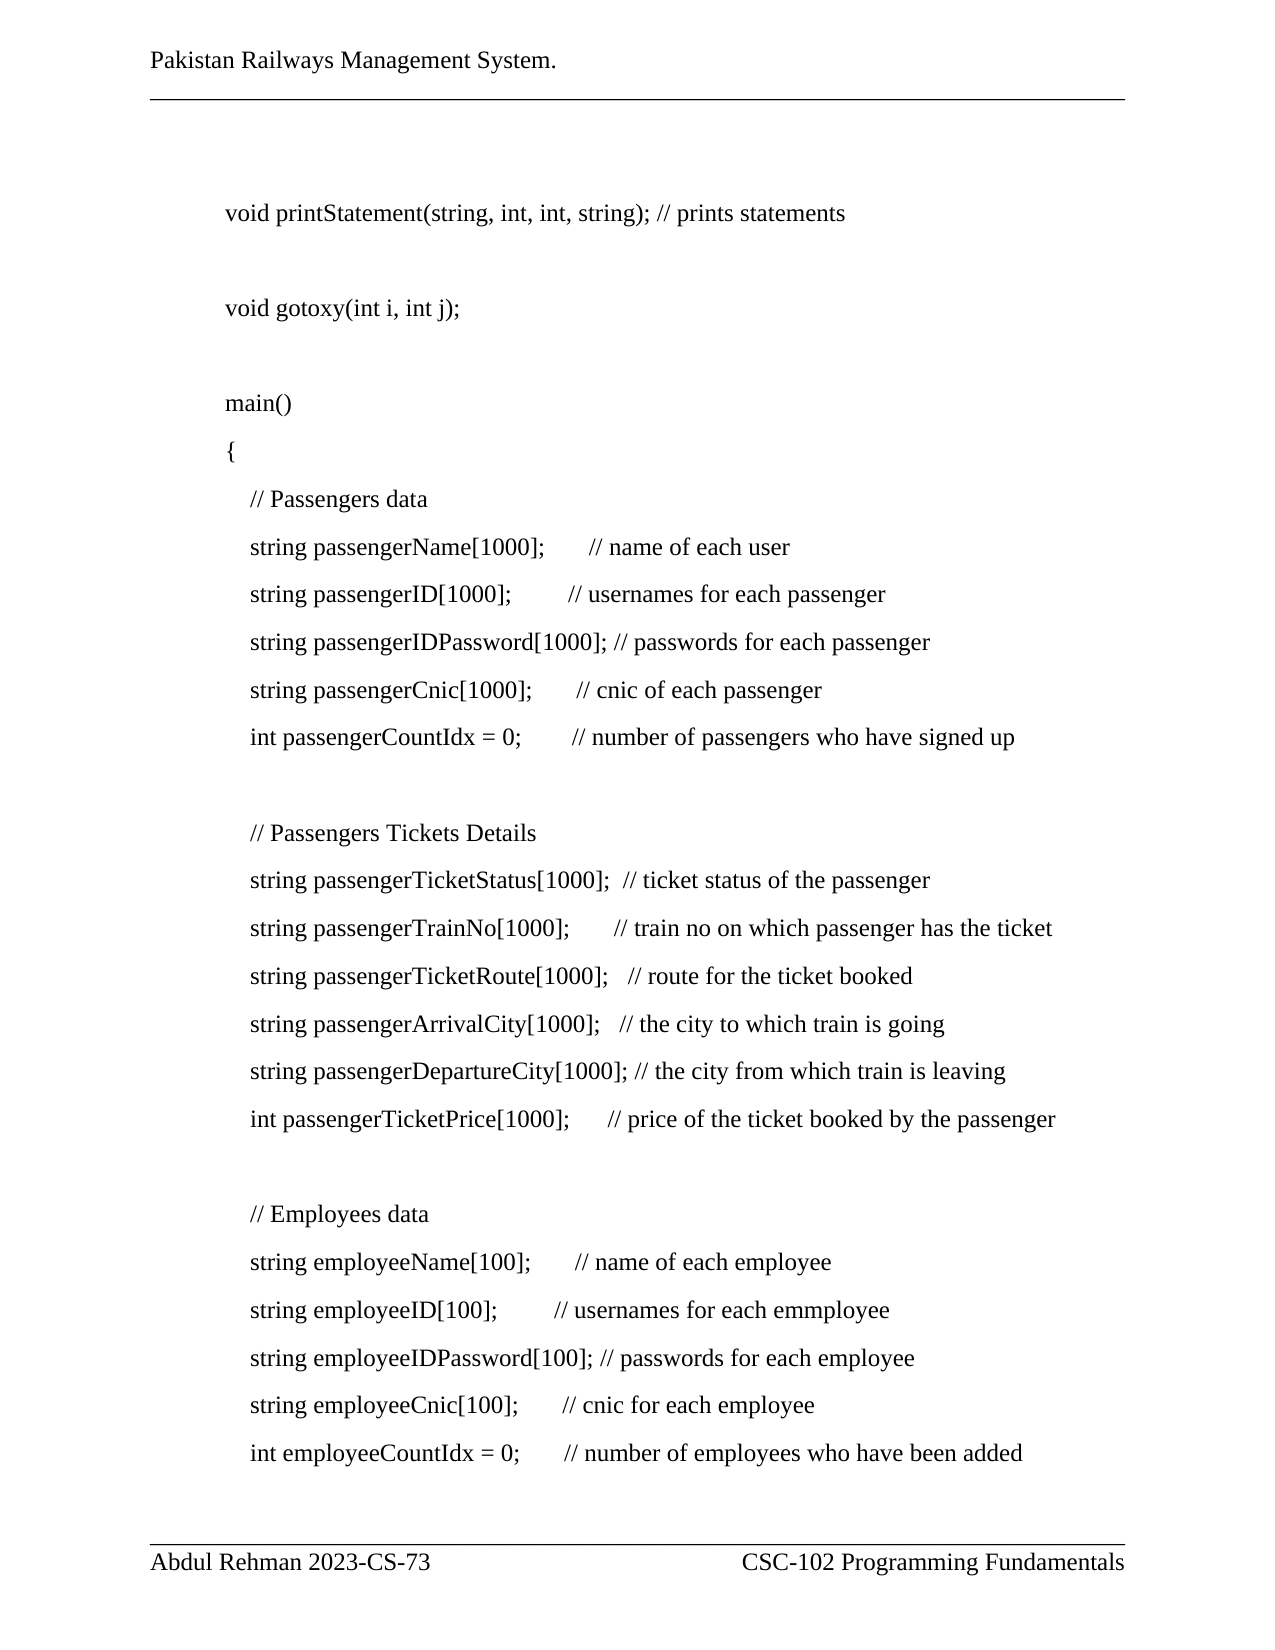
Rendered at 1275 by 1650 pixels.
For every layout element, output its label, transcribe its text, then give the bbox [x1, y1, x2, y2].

text // Employees data [225, 1199, 1125, 1228]
text // Passengers data [225, 484, 1125, 513]
text int employeeCountIdx = 0; // number of employees who have been added [225, 1438, 1125, 1467]
text string passengerDepartureCity[1000]; // the city from which train is leaving [225, 1056, 1125, 1085]
text int passengerCountIdx = 0; // number of passengers who have signed up [225, 722, 1125, 751]
text string employeeIDPassword[100]; // passwords for each employee [225, 1343, 1125, 1371]
text main() [225, 388, 1125, 417]
text string passengerTrainNo[1000]; // train no on which passenger has the ticket [225, 913, 1125, 942]
text string passengerID[1000]; // usernames for each passenger [225, 579, 1125, 608]
text string employeeName[100]; // name of each employee [225, 1247, 1125, 1276]
text string employeeCnic[100]; // cnic for each employee [225, 1390, 1125, 1419]
text string passengerName[1000]; // name of each user [225, 532, 1125, 560]
text string passengerCnic[1000]; // cnic of each passenger [225, 675, 1125, 703]
text { [225, 436, 1125, 465]
text string passengerTicketStatus[1000]; // ticket status of the passenger [225, 866, 1125, 894]
text void gotoxy(int i, int j); [225, 293, 1125, 322]
text string passengerTicketRoute[1000]; // route for the ticket booked [225, 961, 1125, 990]
text // Passengers Tickets Details [225, 818, 1125, 847]
text string employeeID[100]; // usernames for each emmployee [225, 1295, 1125, 1324]
text int passengerTicketPrice[1000]; // price of the ticket booked by the passenger [225, 1104, 1125, 1133]
text string passengerIDPassword[1000]; // passwords for each passenger [225, 627, 1125, 656]
text void printStatement(string, int, int, string); // prints statements [225, 198, 1125, 226]
text string passengerArrivalCity[1000]; // the city to which train is going [225, 1009, 1125, 1037]
